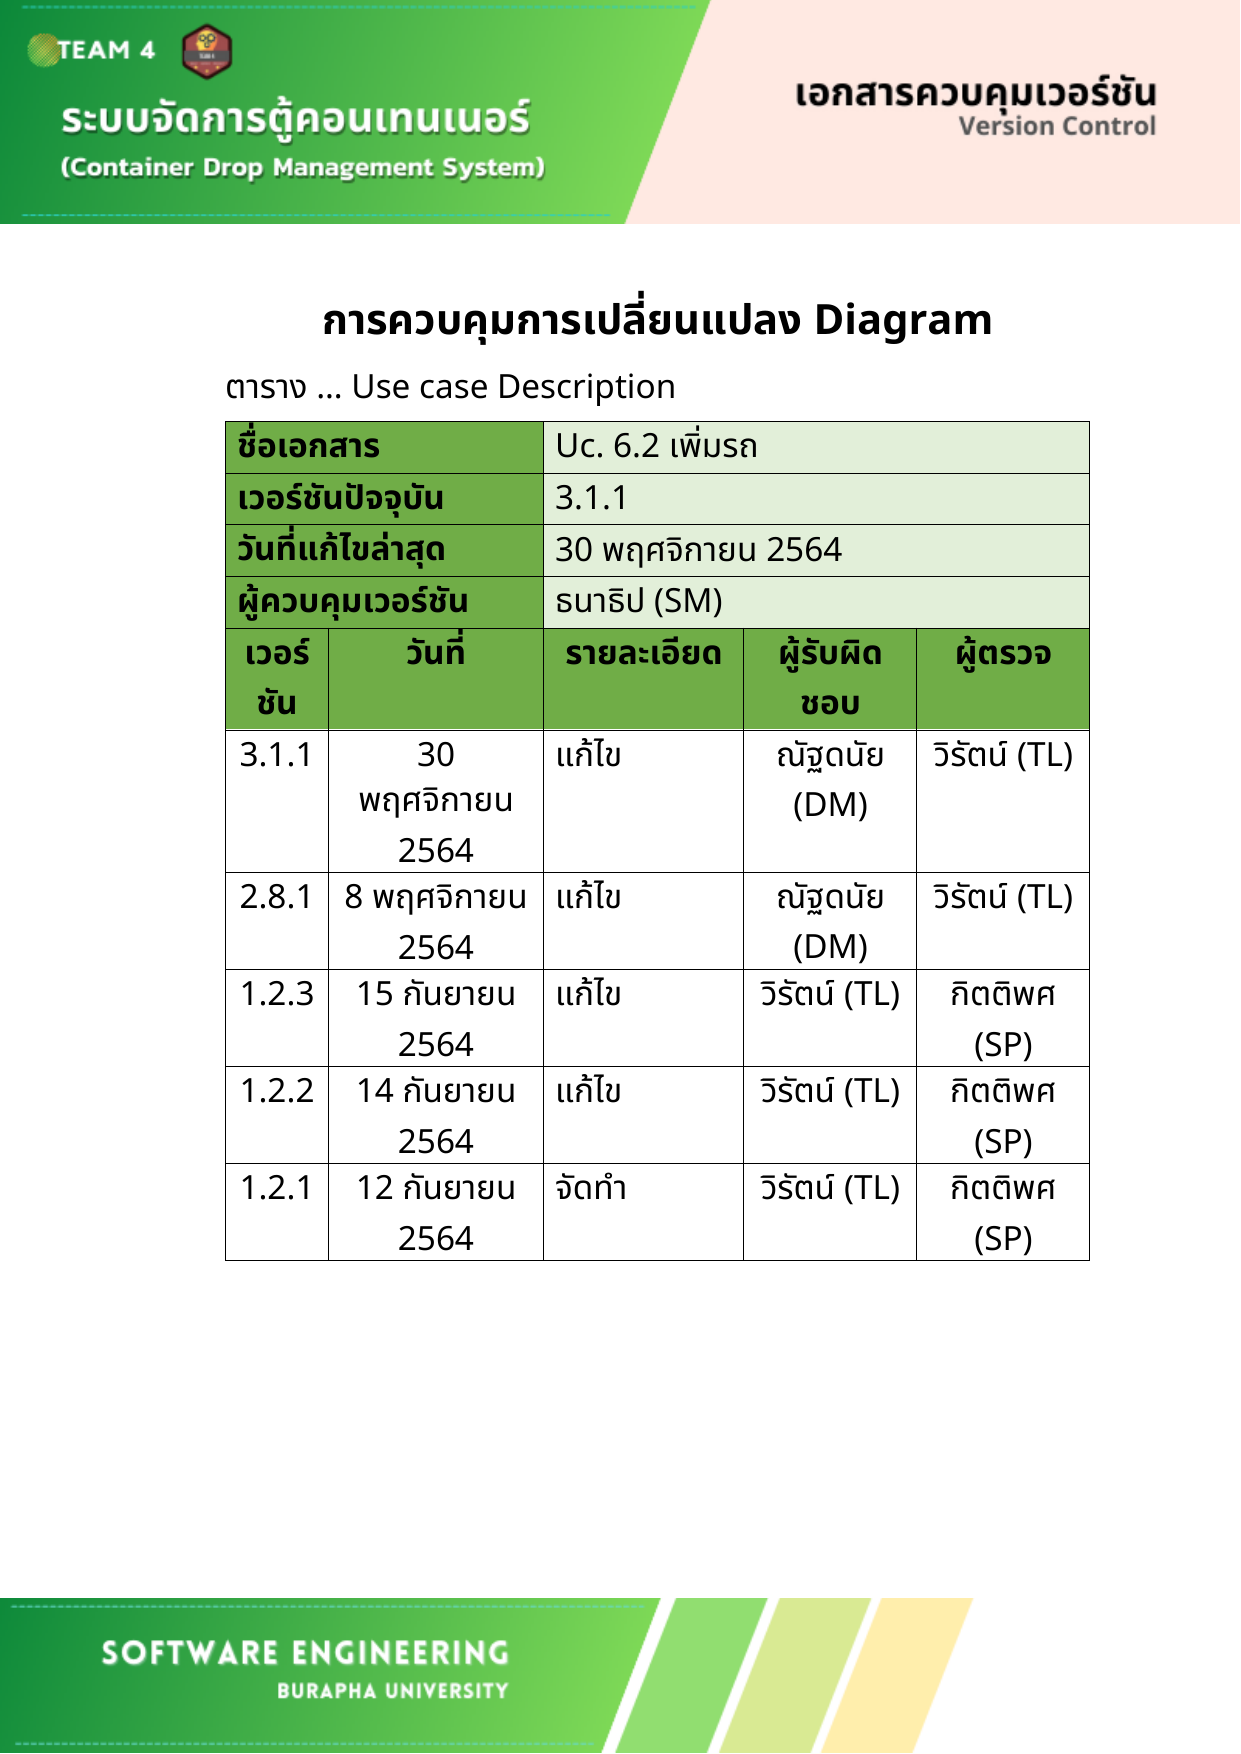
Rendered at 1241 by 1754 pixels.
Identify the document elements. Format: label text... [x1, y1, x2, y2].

table_cell แก้ไข [544, 731, 743, 872]
table_cell 12 กันยายน 2564 [329, 1164, 543, 1260]
table_cell ณัฐดนัย (DM) [744, 731, 916, 872]
text ตาราง … Use case Description [225, 363, 1090, 414]
table_cell วันที่ [329, 629, 543, 729]
table_cell ผู้ควบคุมเวอร์ชัน [226, 577, 543, 628]
picture [0, 0, 1240, 224]
table_cell เวอร์ชัน [226, 629, 328, 729]
table_cell 1.2.2 [226, 1067, 328, 1163]
table_cell ผู้ตรวจ [917, 629, 1089, 729]
text การควบคุมการเปลี่ยนแปลง Diagram [225, 290, 1090, 353]
table_cell วิรัตน์ (TL) [744, 1164, 916, 1260]
table_cell 8 พฤศจิกายน 2564 [329, 873, 543, 969]
table_cell 1.2.1 [226, 1164, 328, 1260]
table_cell รายละเอียด [544, 629, 743, 729]
table_cell วิรัตน์ (TL) [744, 970, 916, 1066]
table_cell 30 พฤศจิกายน 2564 [329, 731, 543, 872]
table_header ชื่อเอกสาร [226, 422, 543, 473]
table_cell วิรัตน์ (TL) [744, 1067, 916, 1163]
table_cell แก้ไข [544, 970, 743, 1066]
picture [0, 1598, 1238, 1753]
table_cell วันที่แก้ไขล่าสุด [226, 525, 543, 576]
table_cell วิรัตน์ (TL) [917, 873, 1089, 969]
table_cell 14 กันยายน 2564 [329, 1067, 543, 1163]
table_cell 15 กันยายน 2564 [329, 970, 543, 1066]
table_cell ผู้รับผิดชอบ [744, 629, 916, 729]
table_cell 2.8.1 [226, 873, 328, 969]
table_cell แก้ไข [544, 873, 743, 969]
table_cell วิรัตน์ (TL) [917, 731, 1089, 872]
table_cell เวอร์ชันปัจจุบัน [226, 474, 543, 524]
table_cell 30 พฤศจิกายน 2564 [544, 525, 1089, 576]
table_cell ธนาธิป (SM) [544, 577, 1089, 628]
table_cell กิตติพศ (SP) [917, 970, 1089, 1066]
table_cell 1.2.3 [226, 970, 328, 1066]
table_cell 3.1.1 [226, 731, 328, 872]
table_cell 3.1.1 [544, 474, 1089, 524]
table_cell กิตติพศ (SP) [917, 1164, 1089, 1260]
table_cell แก้ไข [544, 1067, 743, 1163]
table_header Uc. 6.2 เพิ่มรถ [544, 422, 1089, 473]
table_cell ณัฐดนัย (DM) [744, 873, 916, 969]
table_cell จัดทำ [544, 1164, 743, 1260]
table_cell กิตติพศ (SP) [917, 1067, 1089, 1163]
